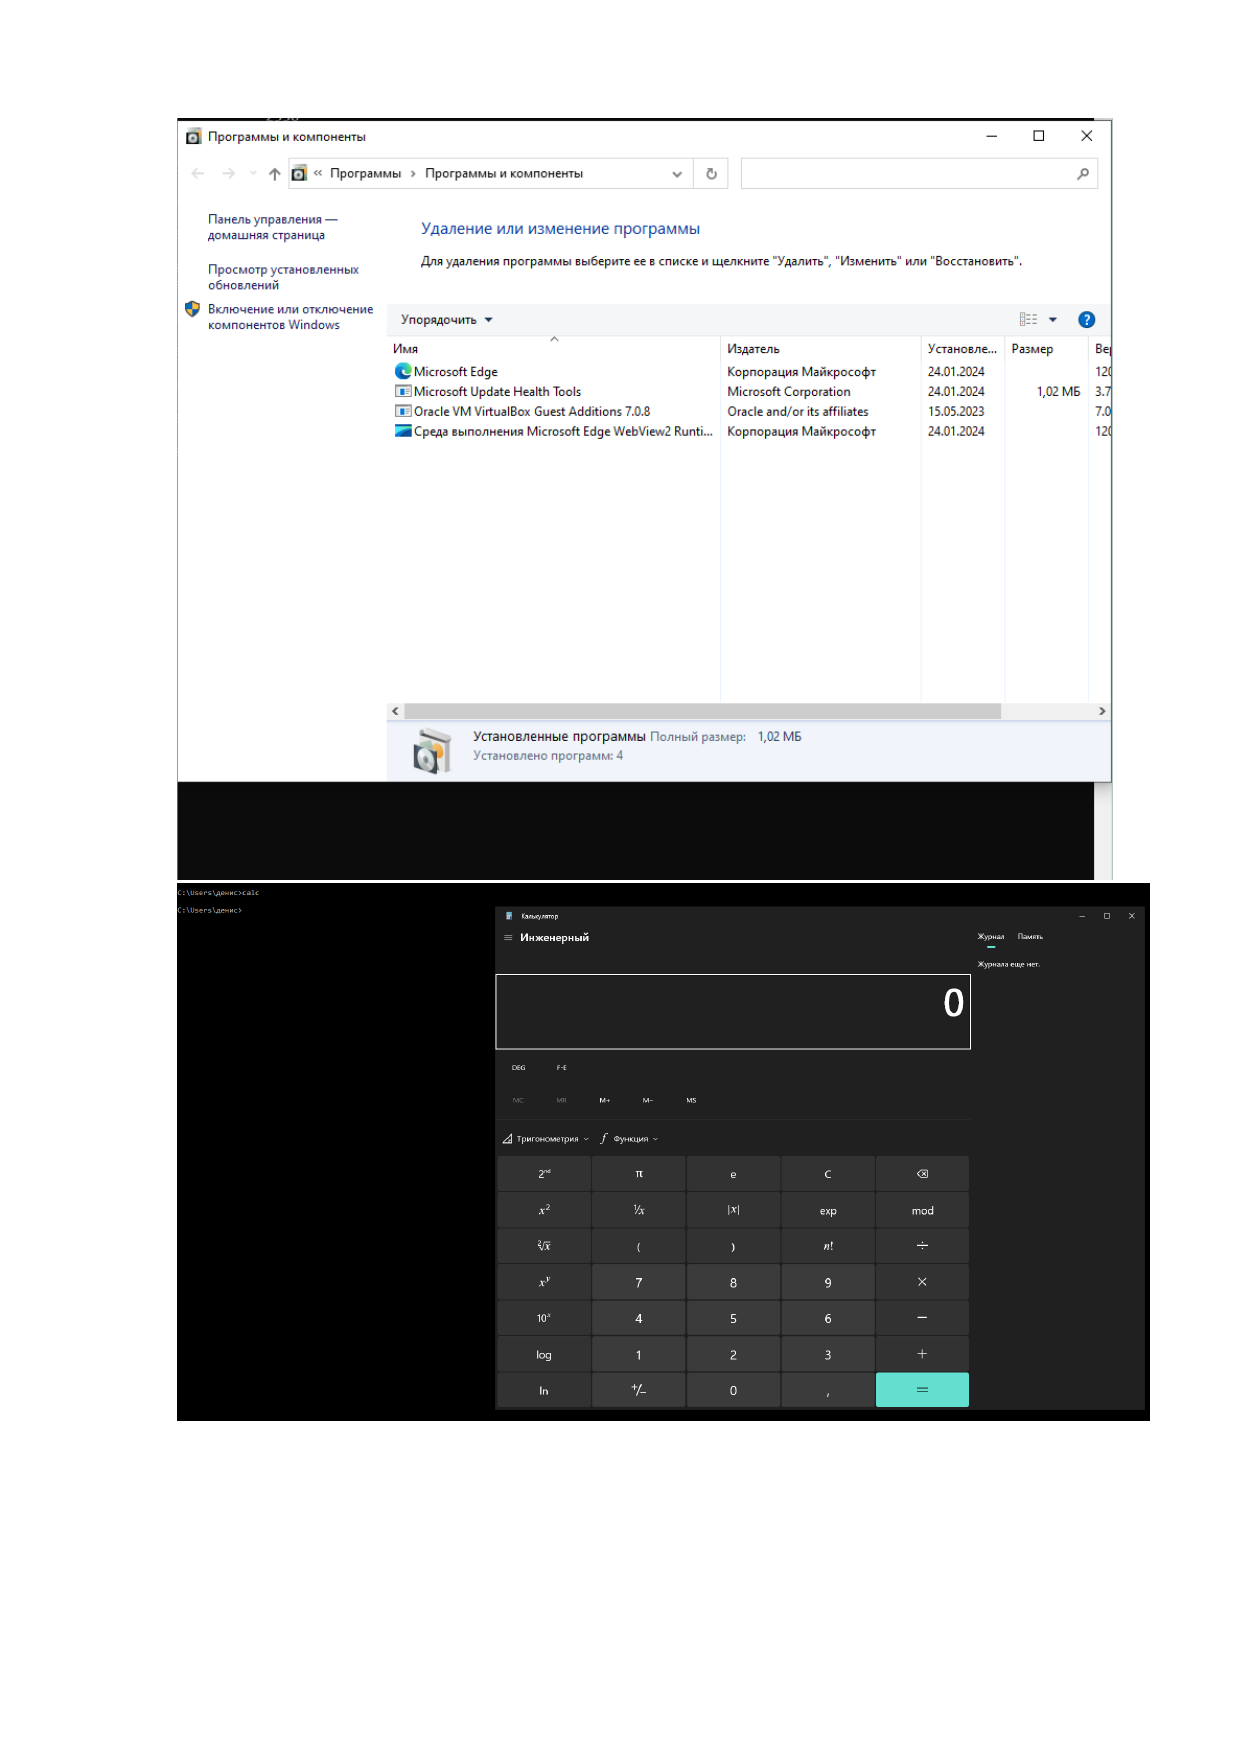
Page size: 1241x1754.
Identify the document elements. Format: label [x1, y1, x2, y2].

picture [177, 883, 1150, 1421]
picture [177, 118, 1113, 880]
